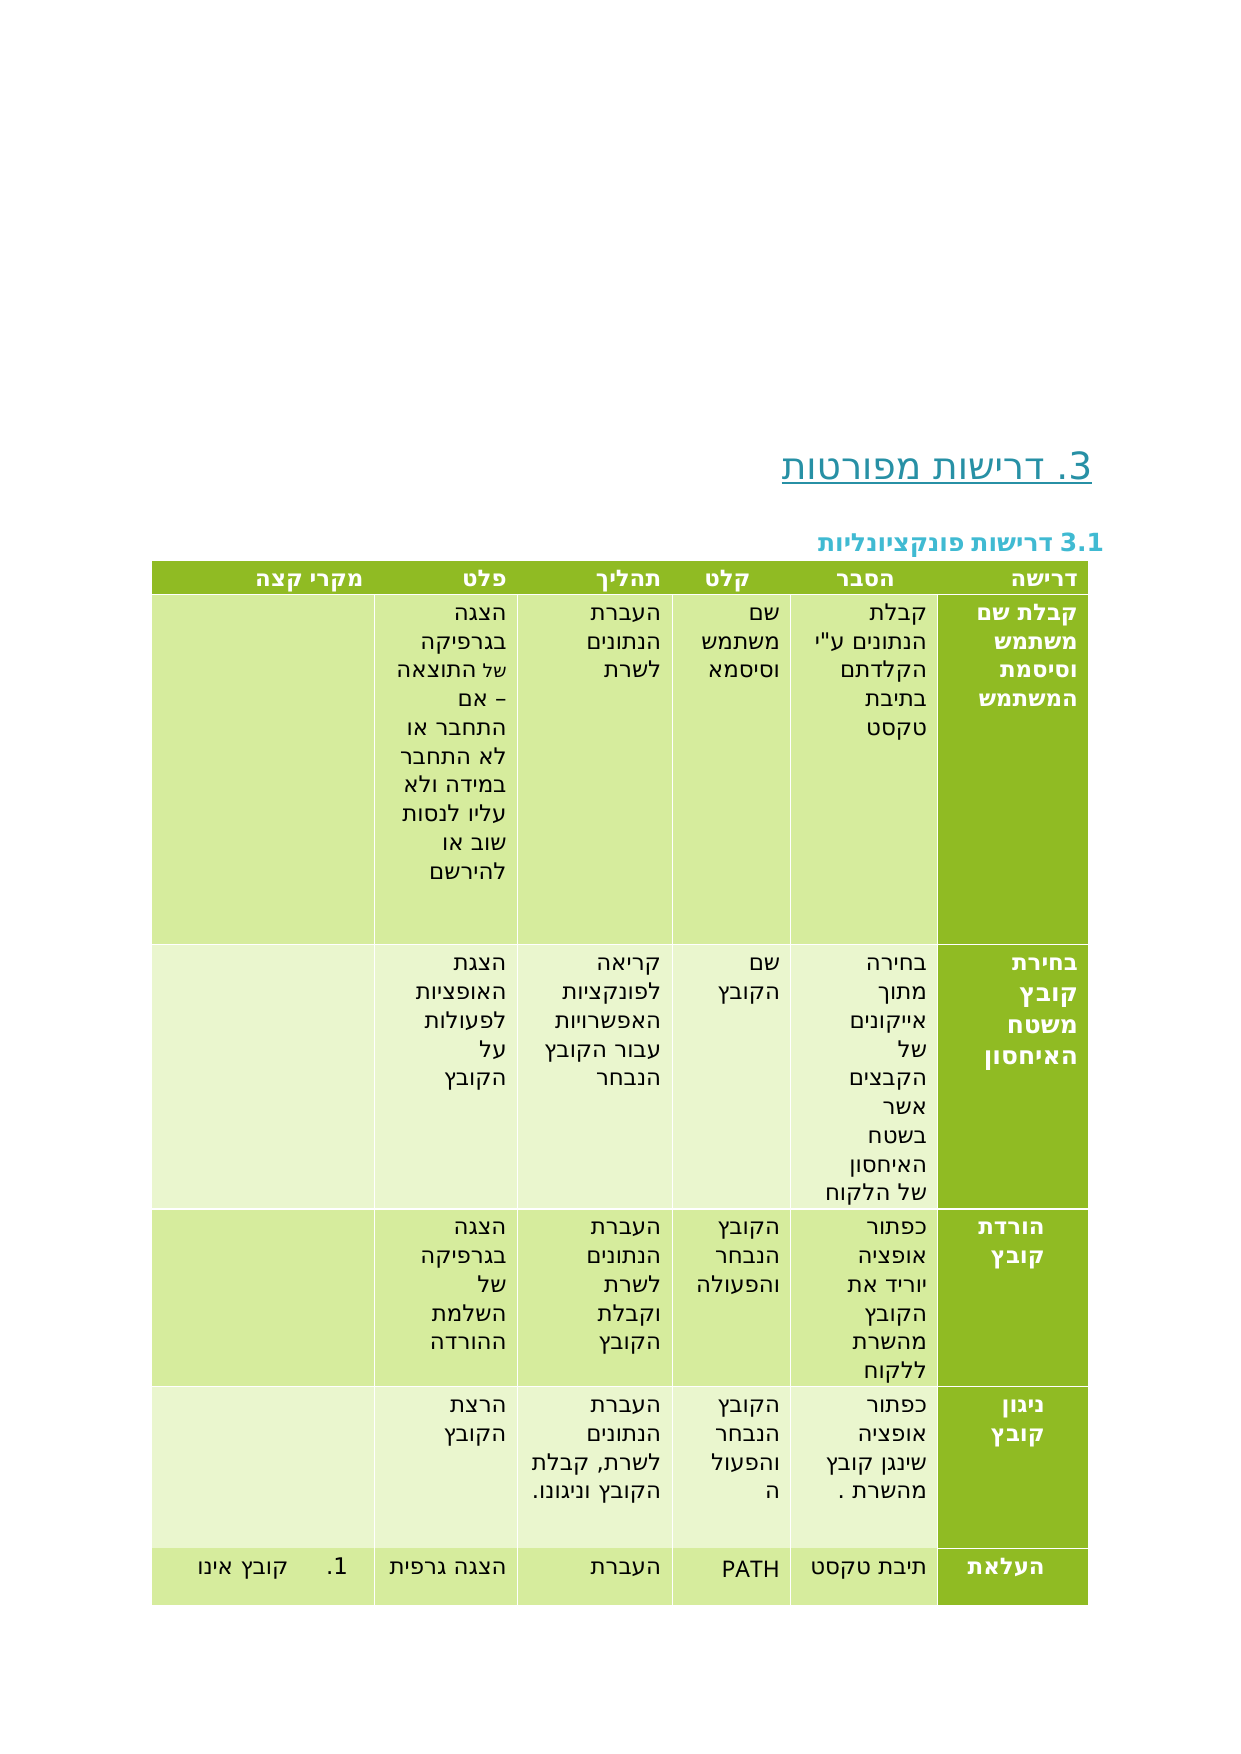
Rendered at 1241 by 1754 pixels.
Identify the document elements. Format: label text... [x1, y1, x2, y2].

table_cell הצגה בגרפיקה של השלמת ההורדה [375, 1210, 517, 1386]
subtitle 3. דרישות מפורטות [158, 445, 1092, 488]
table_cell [791, 1548, 937, 1605]
table_cell הקובץ הנבחר והפעולה [673, 1210, 790, 1386]
table_cell בחירת קובץ משטח האיחסון [938, 945, 1088, 1208]
table_cell העברת הנתונים לשרת [518, 595, 672, 944]
table_cell העברת הקובץ לשרת [518, 1548, 672, 1605]
table_cell שם הקובץ [673, 945, 790, 1208]
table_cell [152, 1548, 374, 1605]
table_header דרישה [938, 561, 1088, 594]
table_cell כפתור אופציה יוריד את הקובץ מהשרת ללקוח [791, 1210, 937, 1386]
table_cell קבלת שם משתמש וסיסמת המשתמש [938, 595, 1088, 944]
table_cell PATH קובץ [673, 1548, 790, 1605]
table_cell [375, 1548, 517, 1605]
table_cell כפתור אופציה שינגן קובץ מהשרת . [791, 1387, 937, 1548]
table_cell שם משתמש וסיסמא [673, 595, 790, 944]
table_cell ניגון קובץ [938, 1387, 1088, 1548]
table_cell [152, 595, 374, 944]
table_header הסבר קלט [672, 561, 938, 594]
table_cell העברת הנתונים לשרת, קבלת הקובץ וניגונו. [518, 1387, 672, 1548]
table_cell [152, 945, 374, 1208]
table_cell הורדת קובץ [938, 1210, 1088, 1386]
table_cell קריאה לפונקציות האפשרויות עבור הקובץ הנבחר [518, 945, 672, 1208]
table_cell הצגת האופציות לפעולות על הקובץ [375, 945, 517, 1208]
table_header תהליך [517, 561, 672, 594]
table_cell העברת הנתונים לשרת וקבלת הקובץ [518, 1210, 672, 1386]
table_cell הקובץ הנבחר והפעולה [673, 1387, 790, 1548]
table_cell קבלת הנתונים ע"י הקלדתם בתיבת טקסט [791, 595, 937, 944]
table_cell הרצת הקובץ [375, 1387, 517, 1548]
table_cell [152, 1387, 374, 1548]
table_header מקרי קצה [152, 561, 374, 594]
table_cell [152, 1210, 374, 1386]
table_header פלט [374, 561, 517, 594]
table_cell בחירה מתוך אייקונים של הקבצים אשר בשטח האיחסון של הלקוח [791, 945, 937, 1208]
table_cell העלאת קובץ [938, 1549, 1088, 1605]
subtitle 3.1 דרישות פונקציונליות [776, 528, 1104, 558]
table_cell הצגה בגרפיקה של התוצאה – אם התחבר או לא התחבר במידה ולא עליו לנסות שוב או להירשם [375, 595, 517, 944]
